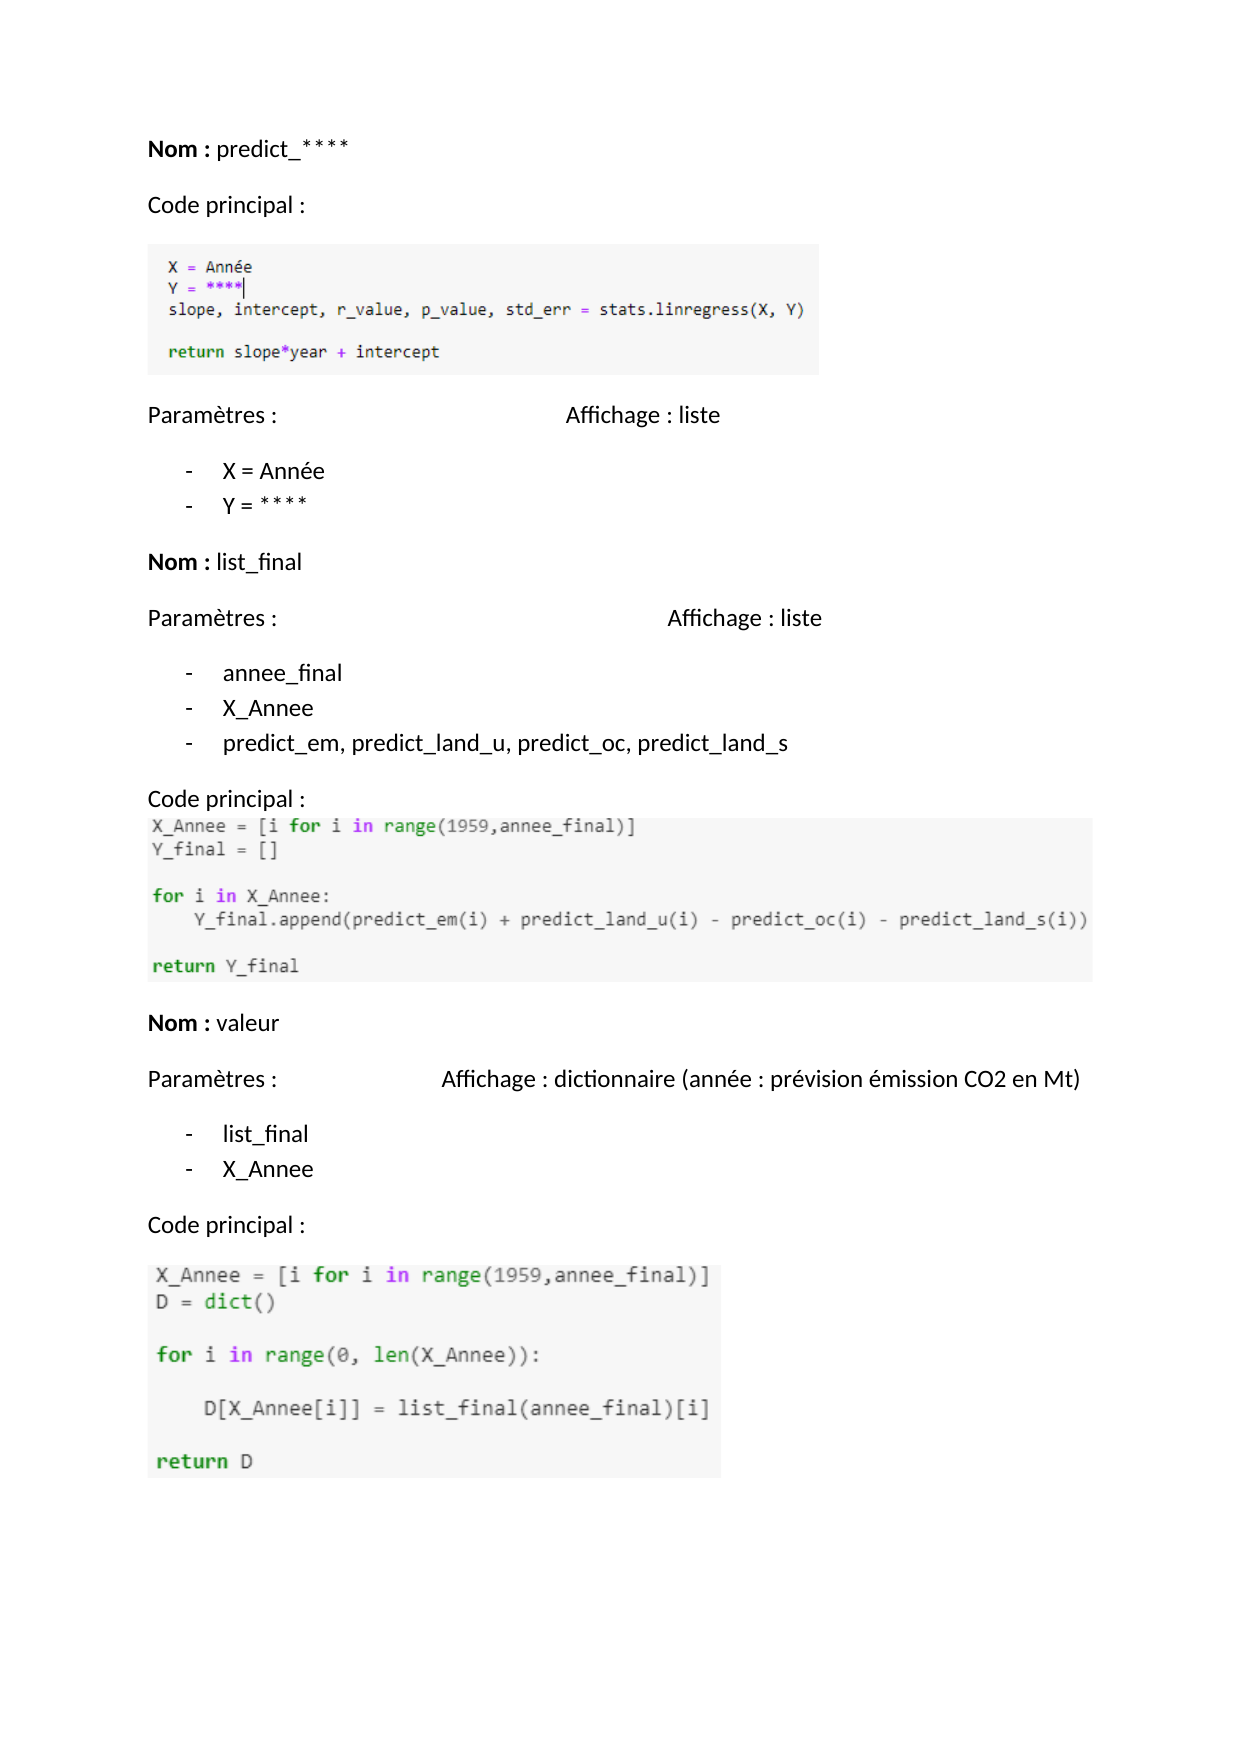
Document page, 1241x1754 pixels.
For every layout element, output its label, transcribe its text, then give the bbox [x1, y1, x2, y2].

text Paramètres : Affichage : dictionnaire (année : prévision émission CO2 en Mt) [148, 1063, 1093, 1093]
picture [147, 818, 1093, 982]
text Nom : predict_**** [148, 133, 1093, 163]
list X = Année [185, 455, 1093, 486]
picture [147, 1265, 722, 1478]
text Code principal : [148, 1209, 1093, 1240]
list annee_final [185, 657, 1093, 688]
text Nom : list_final [148, 546, 1093, 576]
text Code principal : [148, 189, 1093, 219]
list list_final [185, 1118, 1093, 1149]
picture [147, 244, 819, 375]
text Nom : valeur [148, 1007, 1093, 1037]
list predict_em, predict_land_u, predict_oc, predict_land_s [185, 727, 1093, 758]
list X_Annee [185, 692, 1093, 723]
list Y = **** [185, 490, 1093, 521]
text Paramètres : Affichage : liste [148, 399, 1093, 430]
text Code principal : [148, 783, 1093, 818]
text Paramètres : Affichage : liste [148, 602, 1093, 632]
list X_Annee [185, 1153, 1093, 1184]
